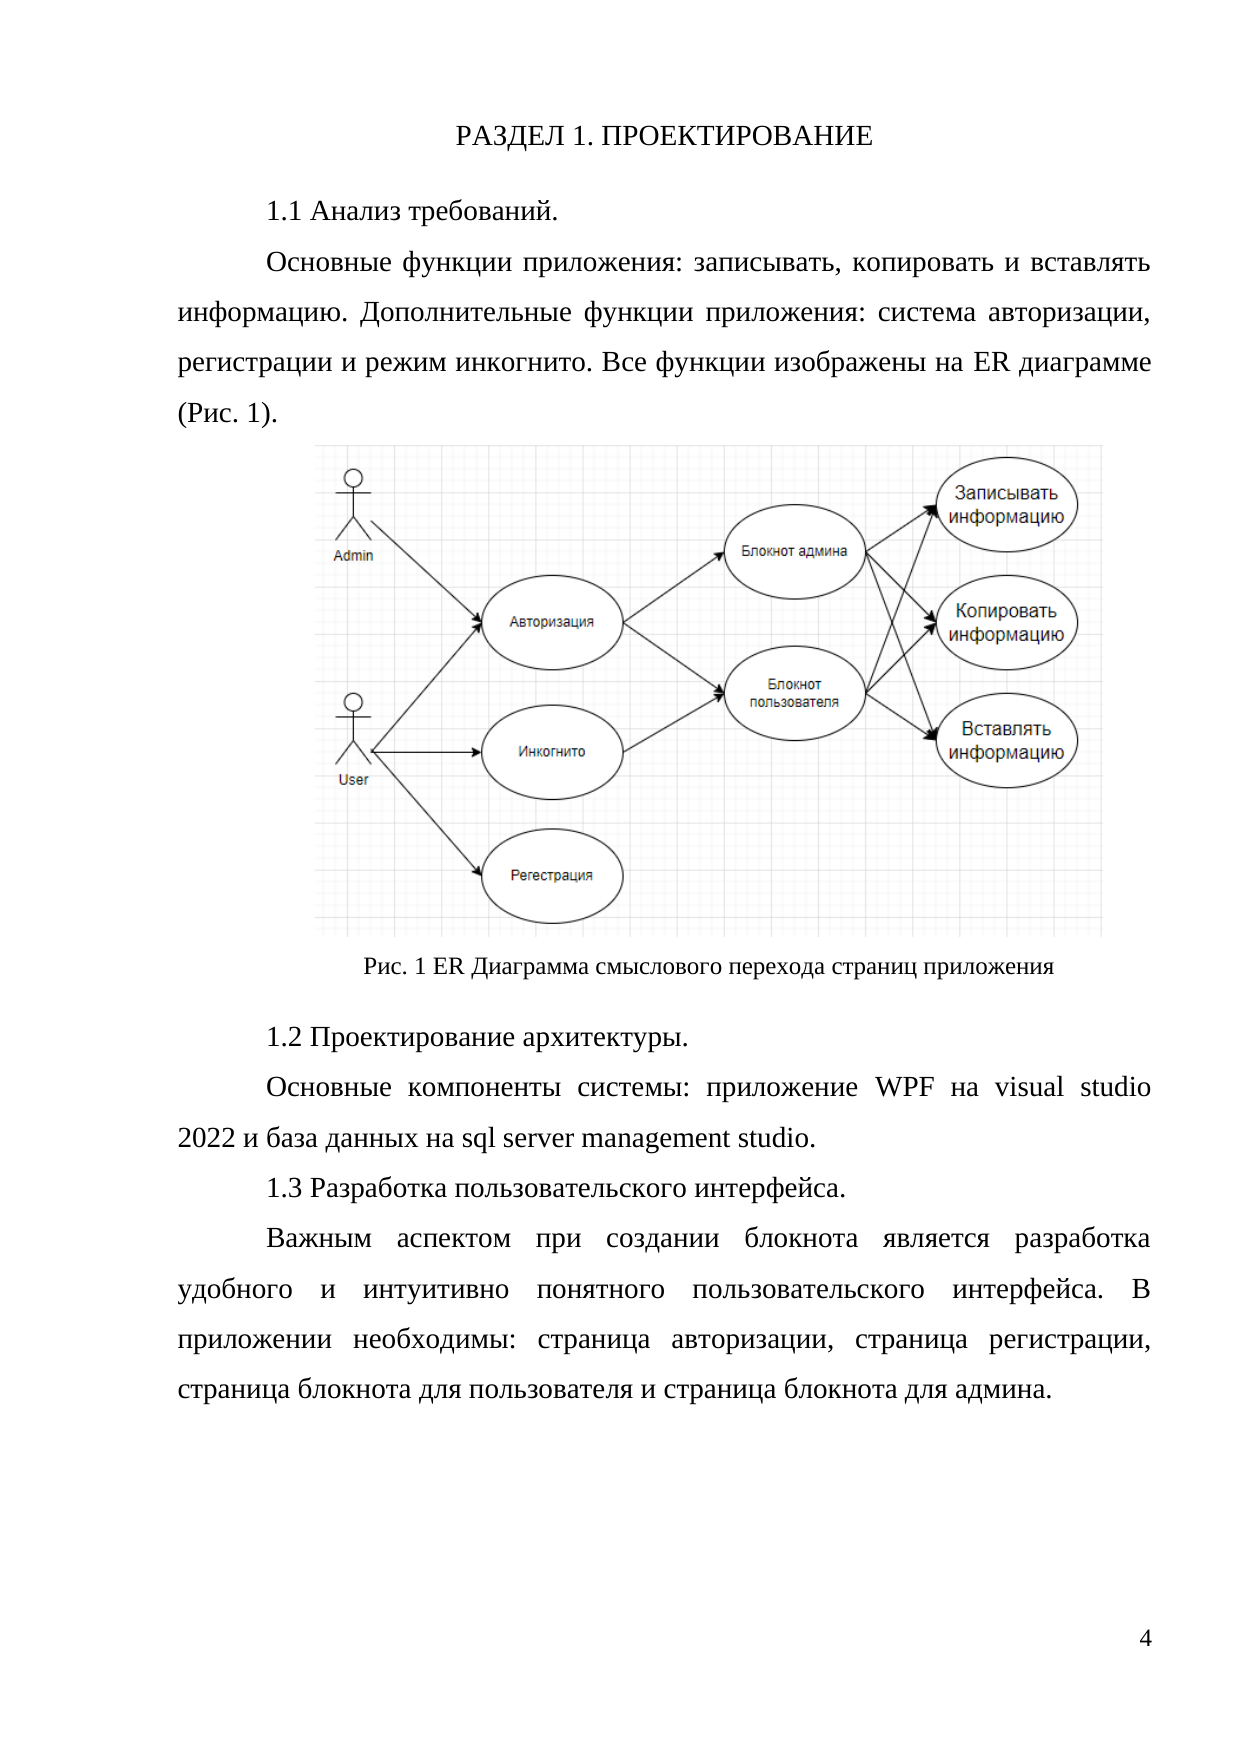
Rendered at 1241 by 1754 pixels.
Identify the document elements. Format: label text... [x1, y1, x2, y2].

text 1.3 Разработка пользовательского интерфейса. [177, 1170, 1152, 1204]
text Основные компоненты системы: приложение WPF на visual studio 2022 и база данных на sql server management studio. [177, 1069, 1152, 1153]
text 1.1 Анализ требований. [177, 193, 1152, 227]
text РАЗДЕЛ 1. ПРОЕКТИРОВАНИЕ [177, 118, 1152, 152]
picture [314, 445, 1103, 937]
text Рис. 1 ER Диаграмма смыслового перехода страниц приложения [177, 951, 1152, 980]
text Основные функции приложения: записывать, копировать и вставлять информацию. Дополнительные функции приложения: система авторизации, регистрации и режим инкогнито. Все функции изображены на ER диаграмме (Рис. 1). [177, 244, 1152, 428]
text 1.2 Проектирование архитектуры. [177, 1019, 1152, 1053]
text Важным аспектом при создании блокнота является разработка удобного и интуитивно понятного пользовательского интерфейса. В приложении необходимы: страница авторизации, страница регистрации, страница блокнота для пользователя и страница блокнота для админа. [177, 1221, 1152, 1405]
